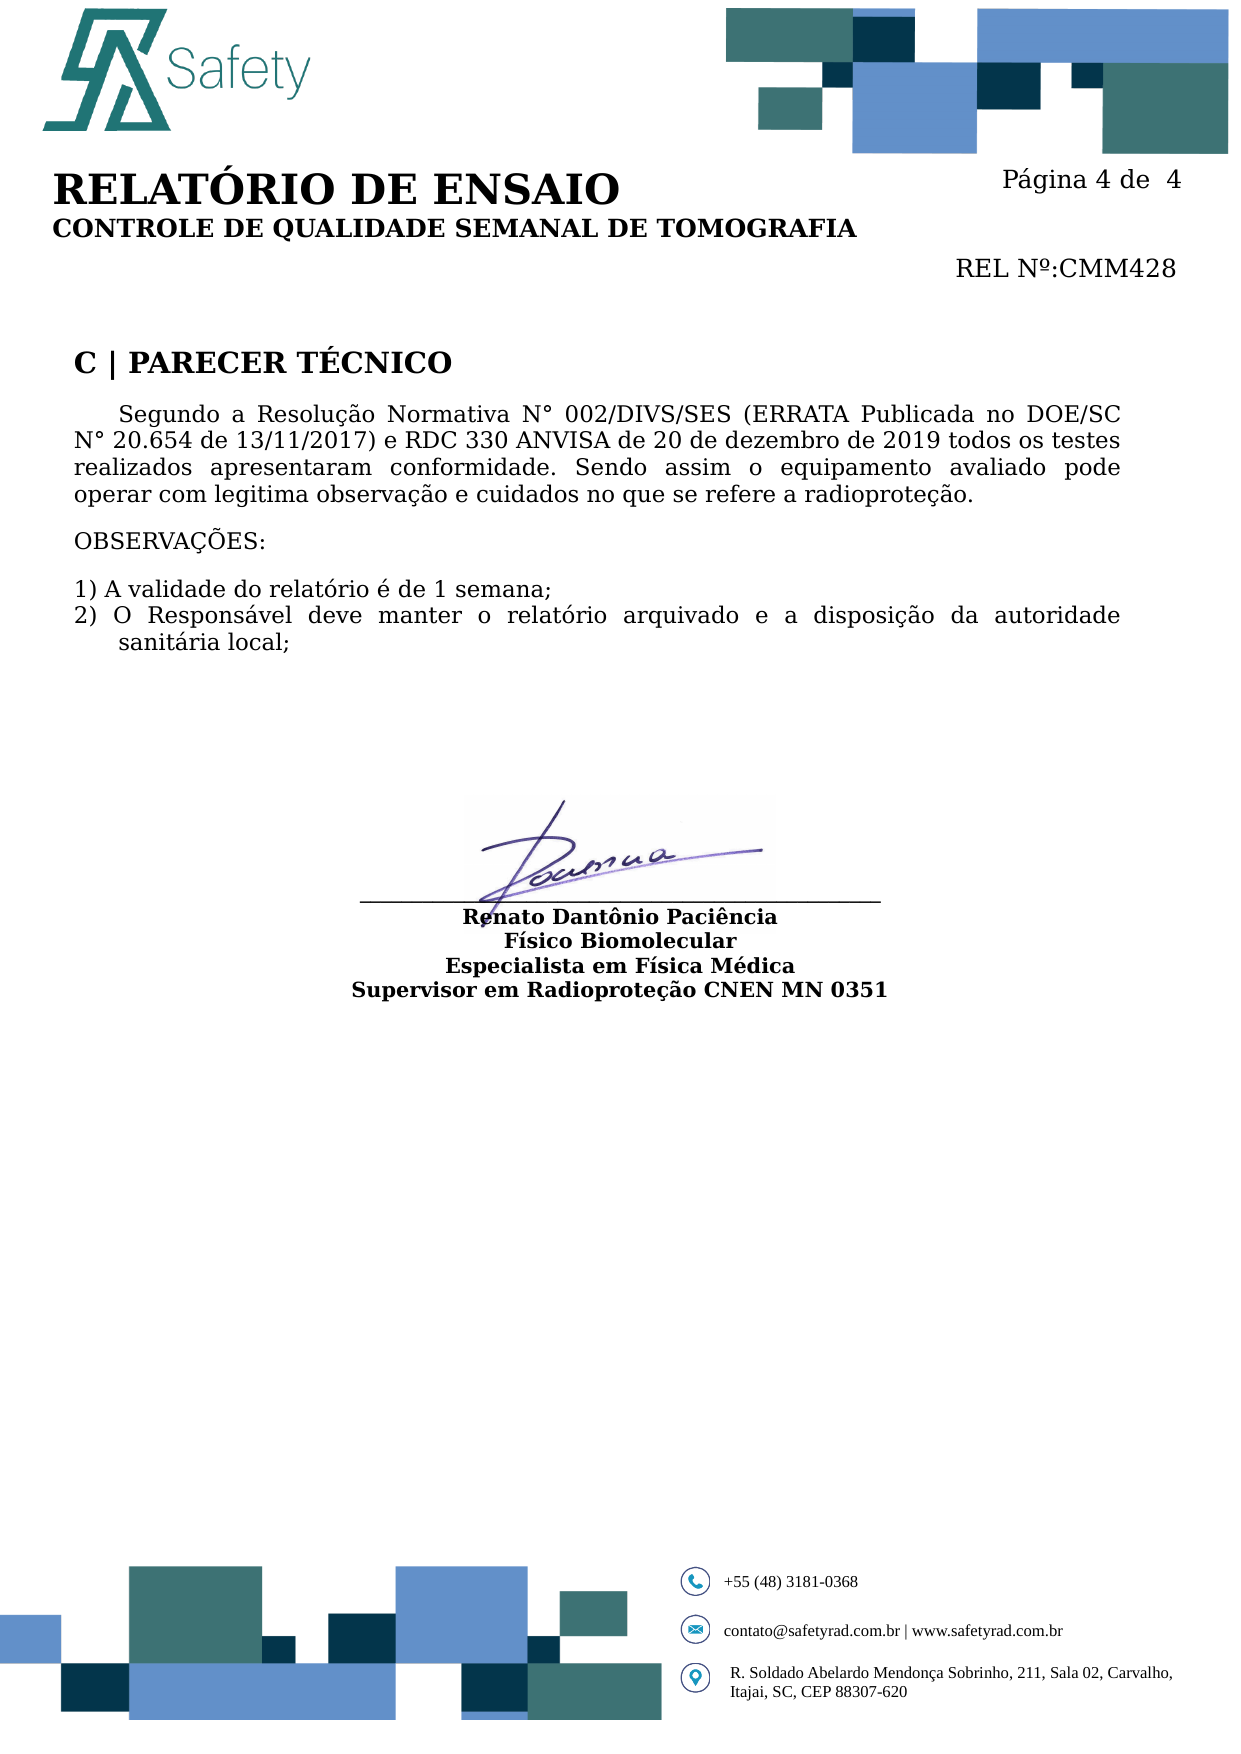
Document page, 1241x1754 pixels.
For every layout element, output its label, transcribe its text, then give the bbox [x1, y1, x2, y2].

picture [680, 1663, 710, 1693]
text Segundo a Resolução Normativa N° 002/DIVS/SES (ERRATA Publicada no DOE/SC N° 20.654 de 13/11/2017) e RDC 330 ANVISA de 20 de dezembro de 2019 todos os testes realizados apresentaram conformidade. Sendo assim o equipamento avaliado pode operar com legitima observação e cuidados no que se refere a radioproteção. [74, 401, 1122, 507]
picture [42, 8, 311, 131]
text Supervisor em Radioproteção CNEN MN 0351 [118, 978, 1122, 1002]
picture [0, 1566, 662, 1720]
text __________________________________________________ [118, 881, 1122, 904]
picture [680, 1614, 710, 1644]
text C | PARECER TÉCNICO [74, 346, 1122, 380]
text Renato Dantônio Paciência [118, 904, 1122, 929]
text Físico Biomolecular [118, 929, 1122, 953]
text 2) O Responsável deve manter o relatório arquivado e a disposição da autoridade sanitária local; [74, 602, 1122, 656]
text 1) A validade do relatório é de 1 semana; [74, 576, 1122, 602]
picture [725, 8, 1229, 154]
picture [680, 1566, 710, 1596]
text Especialista em Física Médica [118, 953, 1122, 978]
text OBSERVAÇÕES: [74, 528, 1122, 555]
picture [464, 794, 776, 881]
